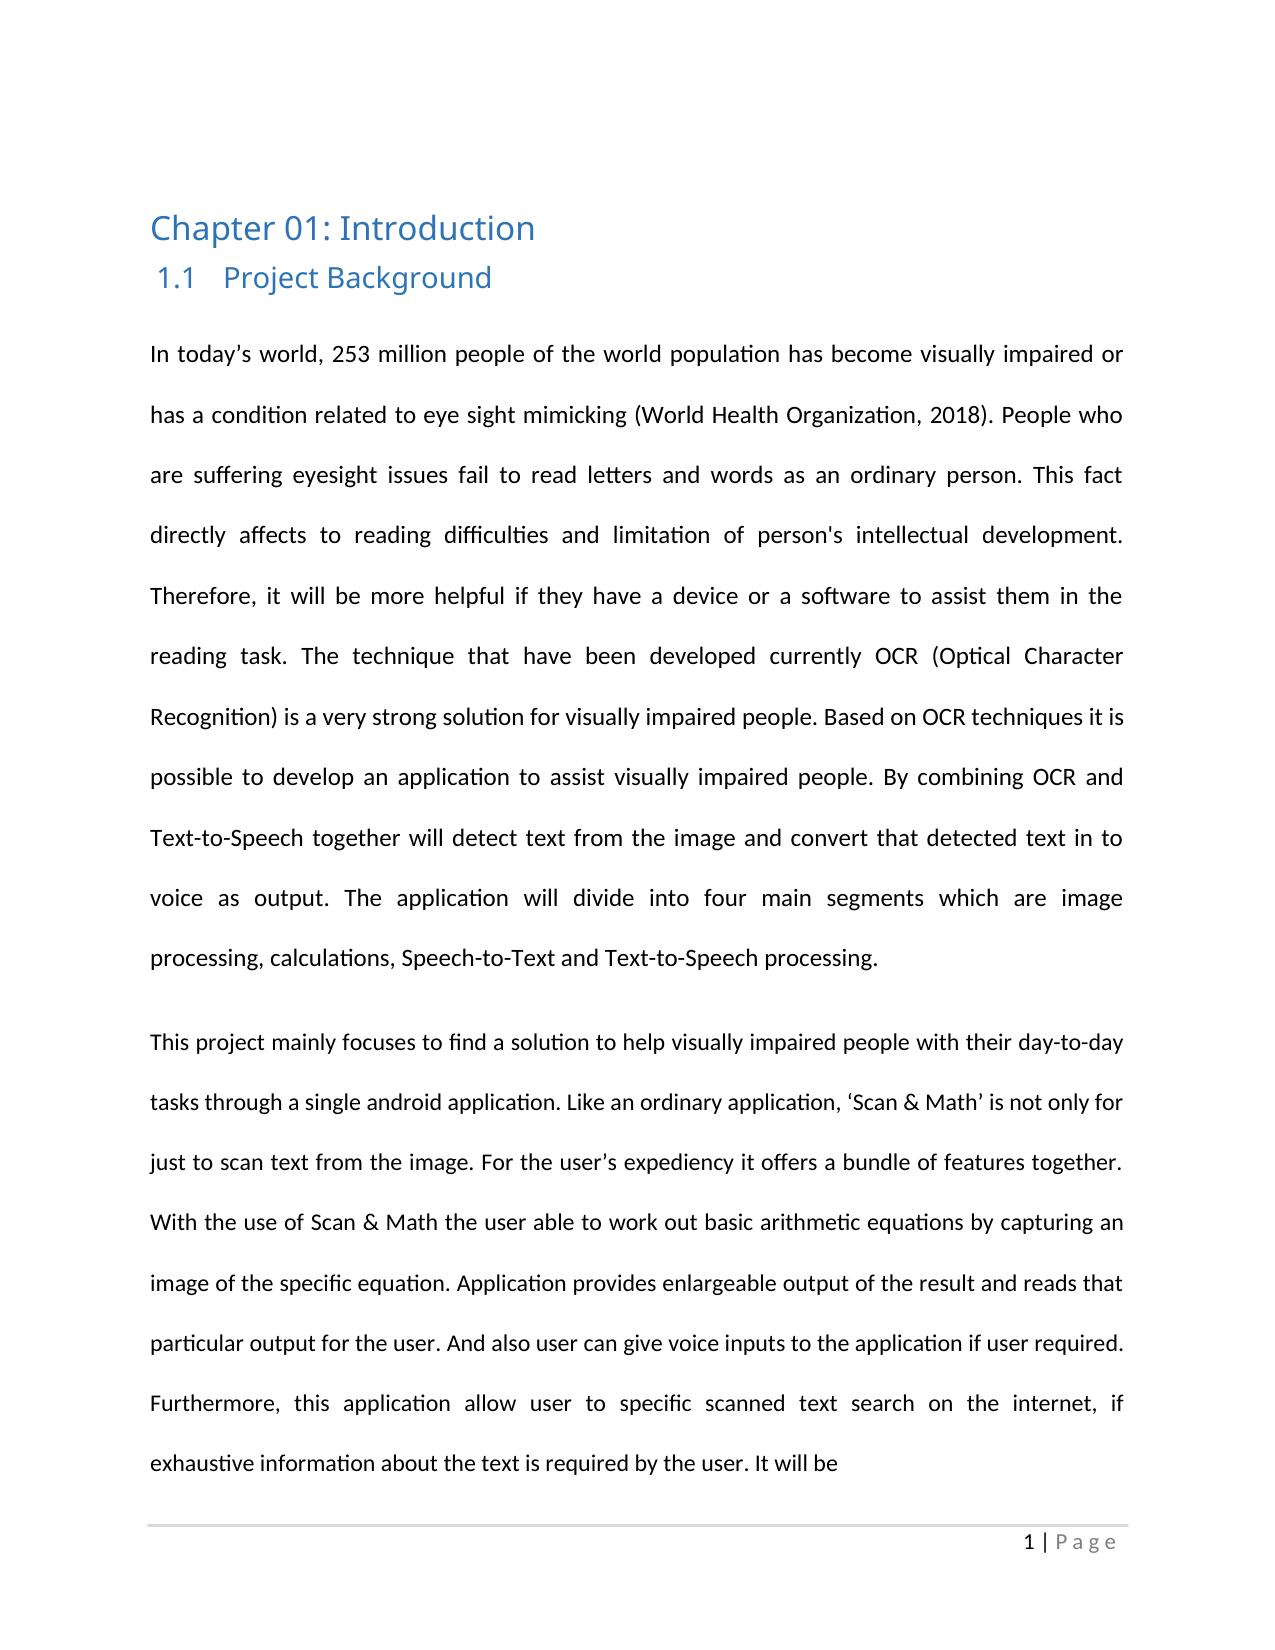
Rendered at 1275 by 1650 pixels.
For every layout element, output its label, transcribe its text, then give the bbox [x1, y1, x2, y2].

text In today’s world, 253 million people of the world population has become visually impaired or has a condition related to eye sight mimicking (World Health Organization, 2018). People who are suffering eyesight issues fail to read letters and words as an ordinary person. This fact directly affects to reading difficulties and limitation of person's intellectual development. Therefore, it will be more helpful if they have a device or a software to assist them in the reading task. The technique that have been developed currently OCR (Optical Character Recognition) is a very strong solution for visually impaired people. Based on OCR techniques it is possible to develop an application to assist visually impaired people. By combining OCR and Text-to-Speech together will detect text from the image and convert that detected text in to voice as output. The application will divide into four main segments which are image processing, calculations, Speech-to-Text and Text-to-Speech processing. [150, 338, 1125, 973]
text 1 | P a g e [1023, 1527, 1125, 1555]
text Chapter 01: Introduction [150, 204, 1125, 250]
text 1.1 Project Background [156, 257, 1125, 297]
text This project mainly focuses to find a solution to help visually impaired people with their day-to-day tasks through a single android application. Like an ordinary application, ‘Scan & Math’ is not only for just to scan text from the image. For the user’s expediency it offers a bundle of features together. With the use of Scan & Math the user able to work out basic arithmetic equations by capturing an image of the specific equation. Application provides enlargeable output of the result and reads that particular output for the user. And also user can give voice inputs to the application if user required. Furthermore, this application allow user to specific scanned text search on the internet, if exhaustive information about the text is required by the user. It will be [150, 1027, 1125, 1477]
